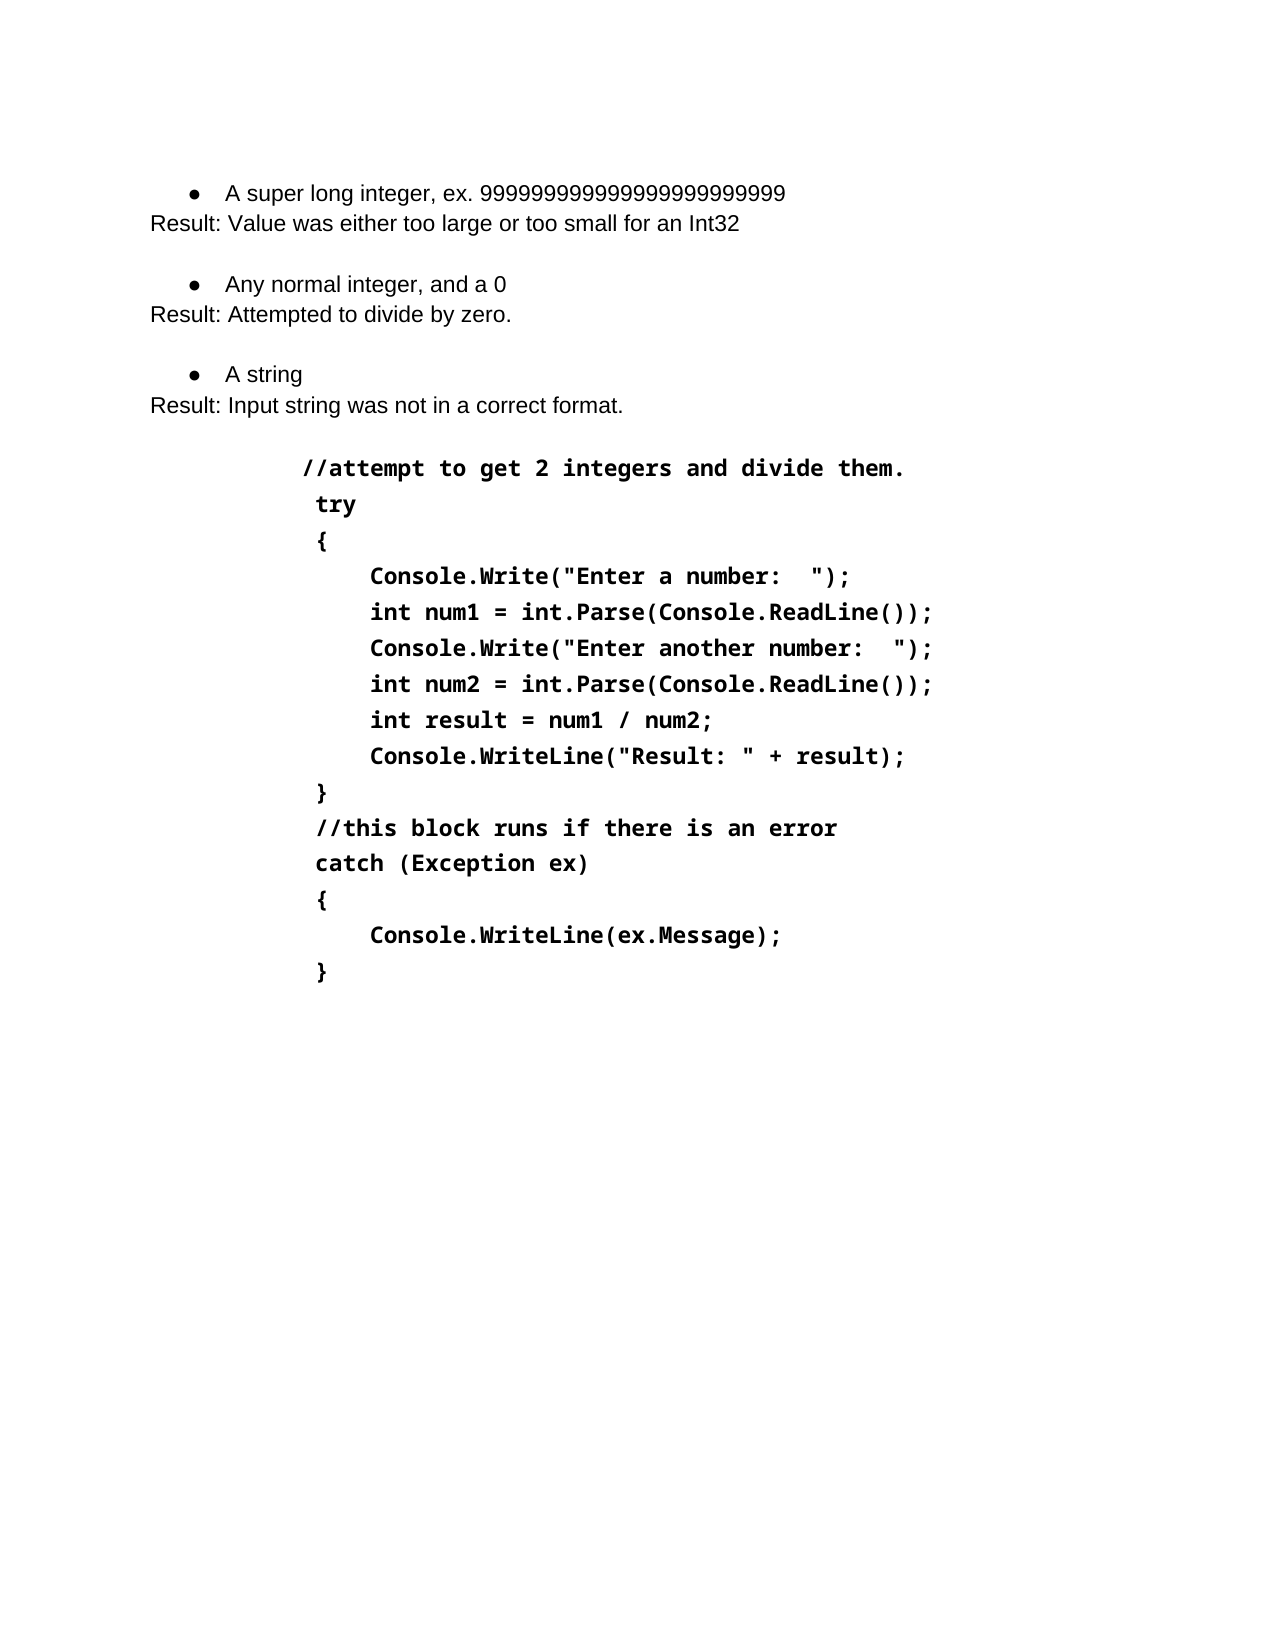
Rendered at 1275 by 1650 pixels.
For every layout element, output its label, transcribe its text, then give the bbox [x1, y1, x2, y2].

list A super long integer, ex. 999999999999999999999999 [187, 180, 1125, 207]
text Result: Input string was not in a correct format. [150, 392, 1125, 418]
text Console.Write("Enter a number: "); [150, 560, 1125, 591]
text try [150, 488, 1125, 519]
text { [150, 524, 1125, 555]
text int num2 = int.Parse(Console.ReadLine()); [150, 668, 1125, 699]
text int num1 = int.Parse(Console.ReadLine()); [150, 596, 1125, 627]
text } [150, 955, 1125, 986]
text Console.WriteLine("Result: " + result); [150, 739, 1125, 771]
list Any normal integer, and a 0 [187, 271, 1125, 297]
text //this block runs if there is an error [150, 811, 1125, 843]
list A string [187, 361, 1125, 388]
text //attempt to get 2 integers and divide them. [150, 452, 1125, 483]
text Result: Attempted to divide by zero. [150, 301, 1125, 327]
text Console.WriteLine(ex.Message); [150, 919, 1125, 951]
text Console.Write("Enter another number: "); [150, 632, 1125, 663]
text int result = num1 / num2; [150, 704, 1125, 735]
text } [150, 776, 1125, 807]
text catch (Exception ex) [150, 847, 1125, 879]
text { [150, 883, 1125, 914]
text Result: Value was either too large or too small for an Int32 [150, 210, 1125, 237]
